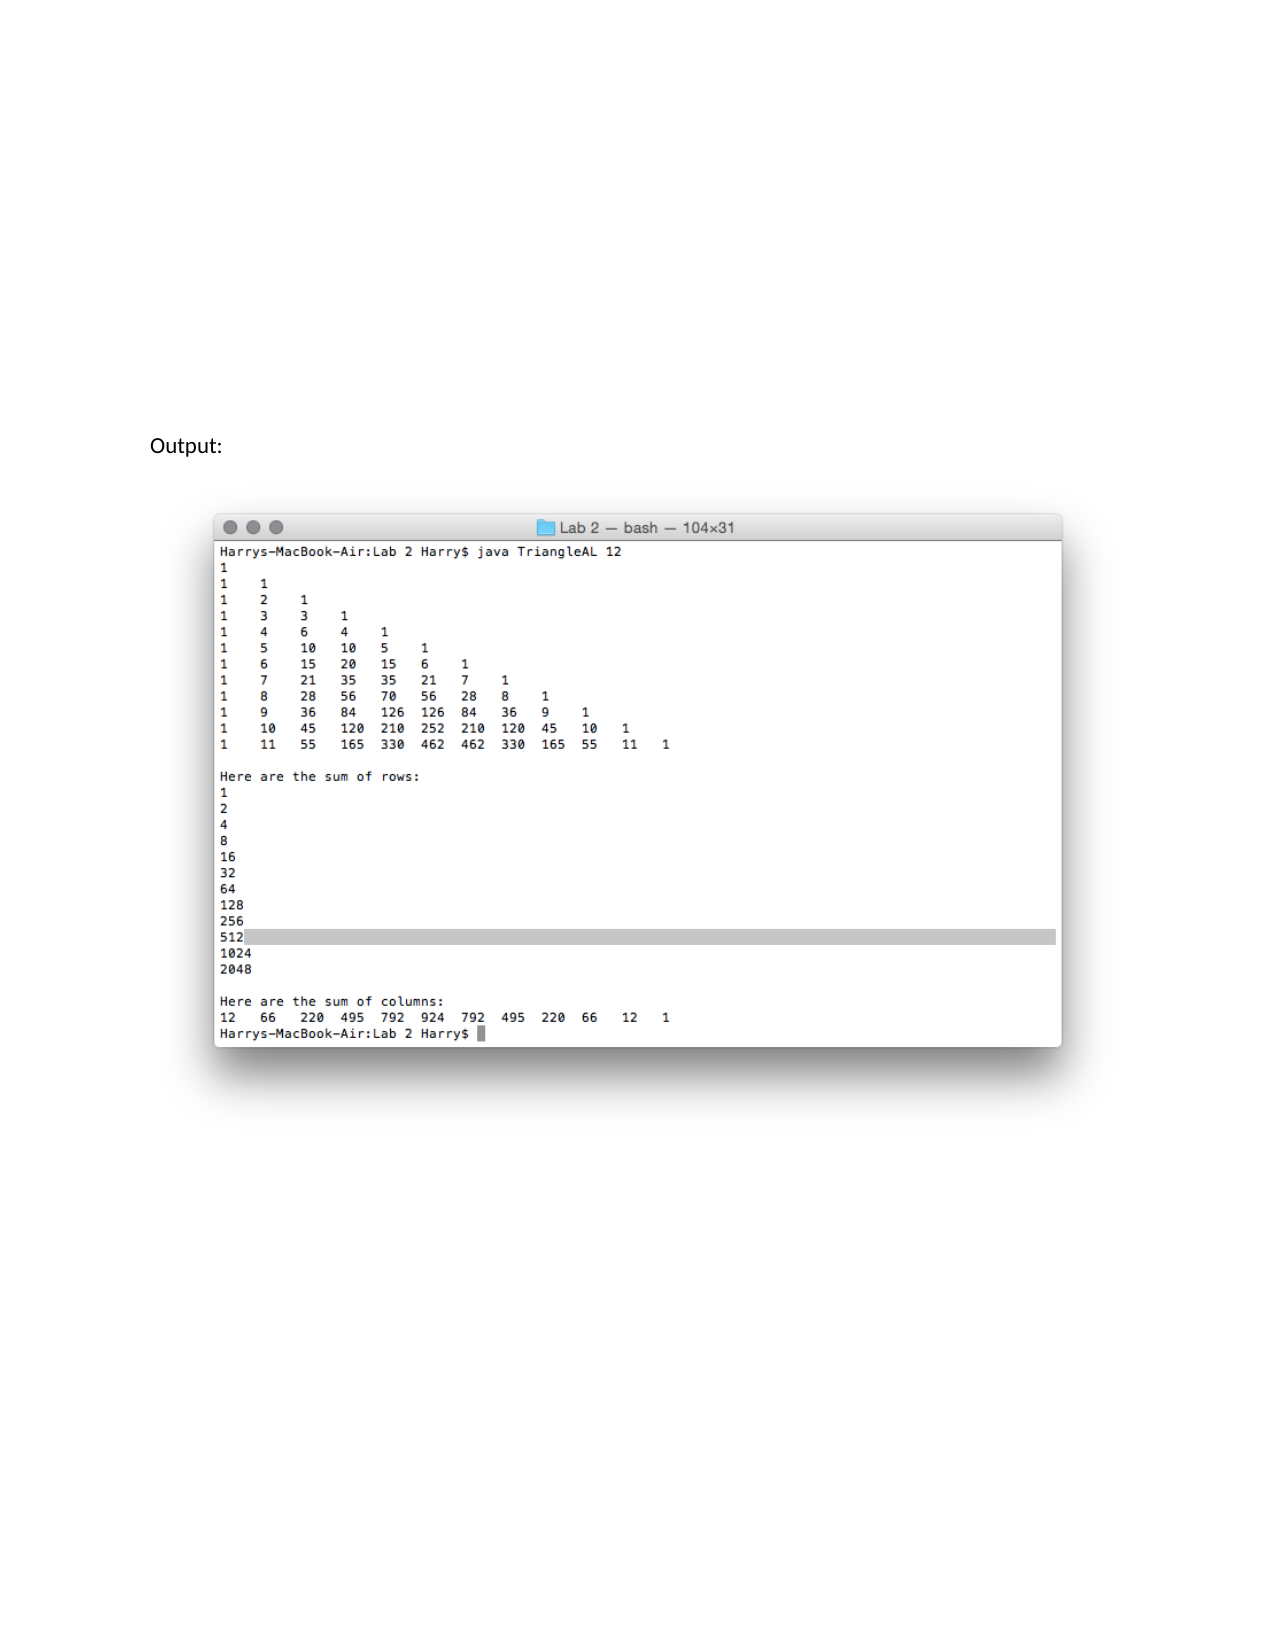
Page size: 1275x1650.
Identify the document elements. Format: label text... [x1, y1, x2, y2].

text Output: [150, 431, 1125, 459]
picture [150, 478, 1125, 1139]
